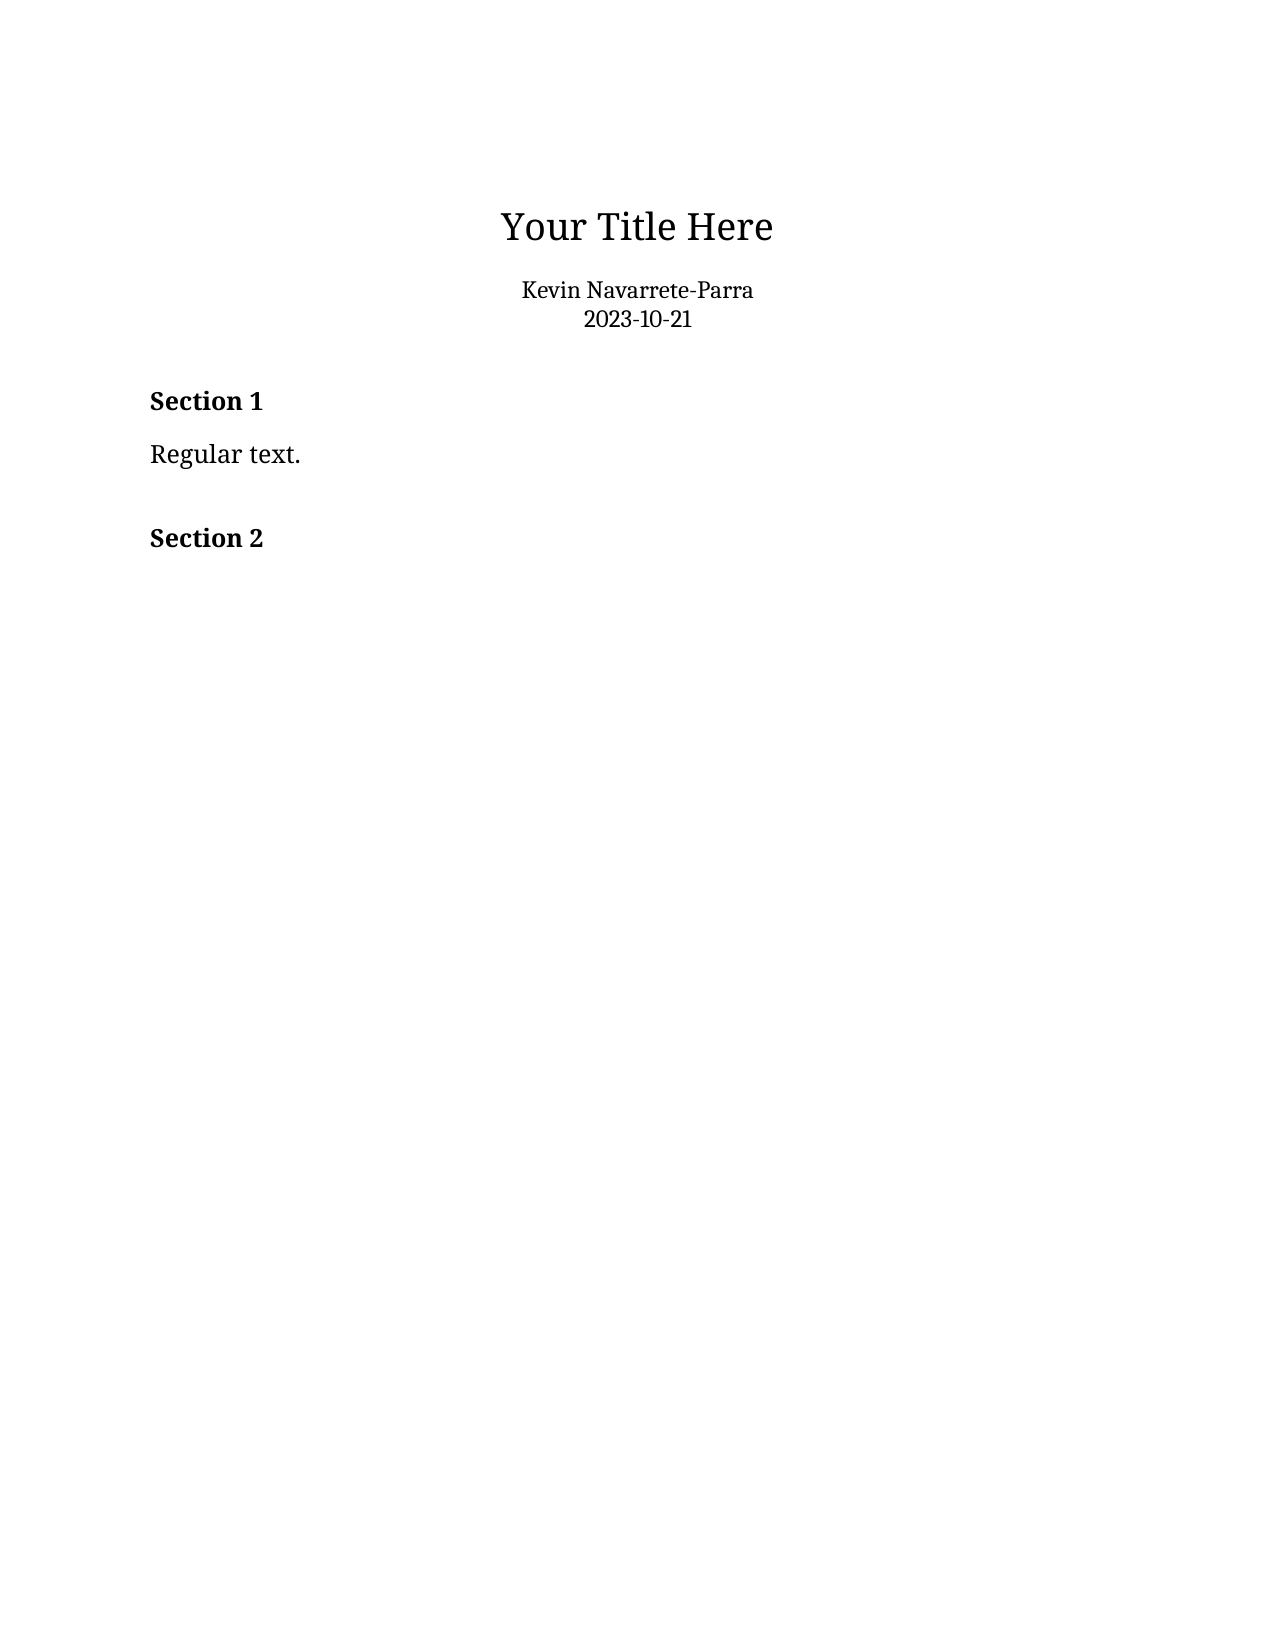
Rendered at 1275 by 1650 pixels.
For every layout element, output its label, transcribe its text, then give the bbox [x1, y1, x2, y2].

text Regular text. [150, 436, 1125, 470]
title Your Title Here [150, 200, 1125, 251]
text Kevin Navarrete-Parra [150, 276, 1125, 305]
subtitle Section 2 [150, 520, 1125, 554]
text 2023-10-21 [150, 305, 1125, 333]
subtitle Section 1 [150, 383, 1125, 418]
